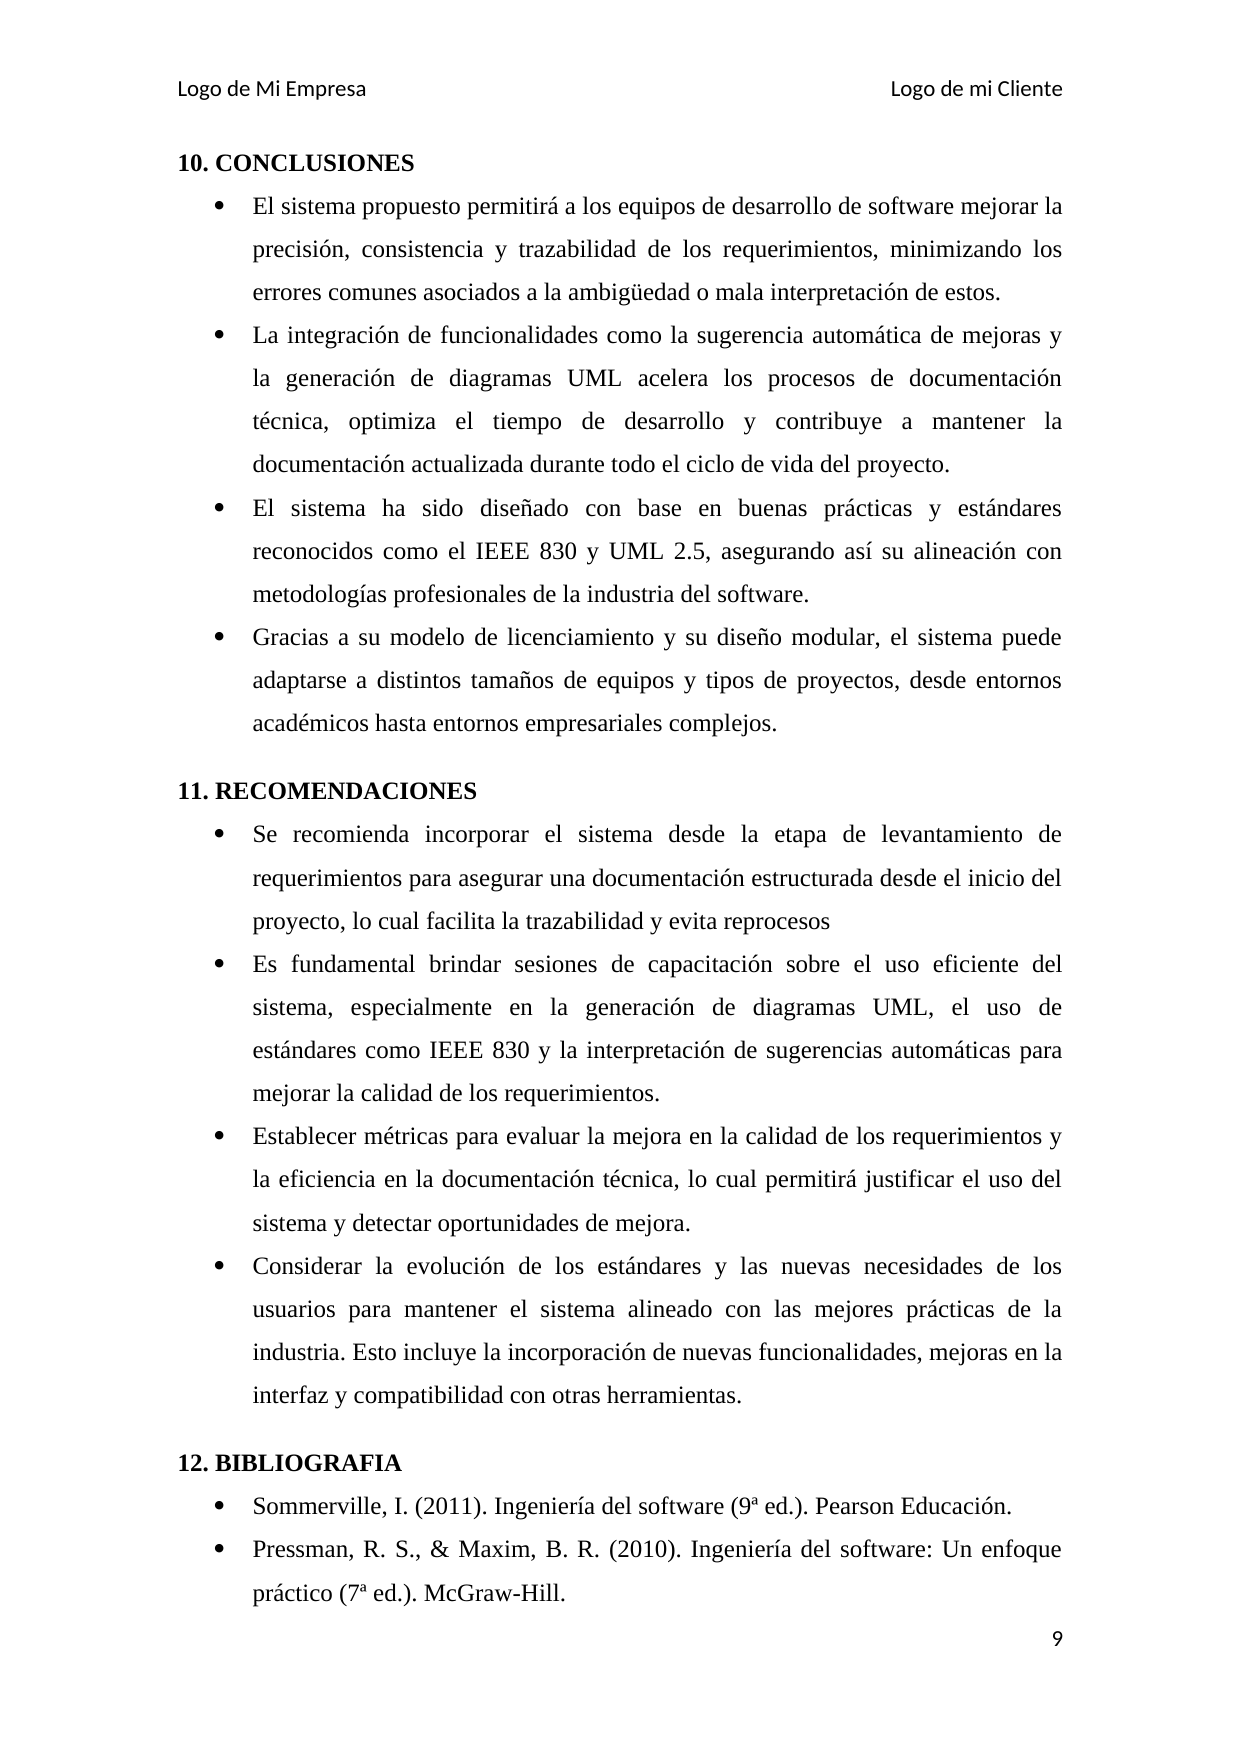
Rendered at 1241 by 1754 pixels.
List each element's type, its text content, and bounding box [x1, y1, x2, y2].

list La integración de funcionalidades como la sugerencia automática de mejoras y la generación de diagramas UML acelera los procesos de documentación técnica, optimiza el tiempo de desarrollo y contribuye a mantener la documentación actualizada durante todo el ciclo de vida del proyecto. [215, 320, 1063, 478]
list Pressman, R. S., & Maxim, B. R. (2010). Ingeniería del software: Un enfoque práctico (7ª ed.). McGraw-Hill. [215, 1534, 1063, 1606]
list El sistema ha sido diseñado con base en buenas prácticas y estándares reconocidos como el IEEE 830 y UML 2.5, asegurando así su alineación con metodologías profesionales de la industria del software. [215, 493, 1063, 608]
list Gracias a su modelo de licenciamiento y su diseño modular, el sistema puede adaptarse a distintos tamaños de equipos y tipos de proyectos, desde entornos académicos hasta entornos empresariales complejos. [215, 622, 1063, 737]
list Sommerville, I. (2011). Ingeniería del software (9ª ed.). Pearson Educación. [215, 1491, 1063, 1520]
list El sistema propuesto permitirá a los equipos de desarrollo de software mejorar la precisión, consistencia y trazabilidad de los requerimientos, minimizando los errores comunes asociados a la ambigüedad o mala interpretación de estos. [215, 191, 1063, 306]
list Establecer métricas para evaluar la mejora en la calidad de los requerimientos y la eficiencia en la documentación técnica, lo cual permitirá justificar el uso del sistema y detectar oportunidades de mejora. [215, 1121, 1063, 1236]
list Se recomienda incorporar el sistema desde la etapa de levantamiento de requerimientos para asegurar una documentación estructurada desde el inicio del proyecto, lo cual facilita la trazabilidad y evita reprocesos [215, 819, 1063, 934]
subtitle 11. RECOMENDACIONES [177, 776, 1063, 805]
list Considerar la evolución de los estándares y las nuevas necesidades de los usuarios para mantener el sistema alineado con las mejores prácticas de la industria. Esto incluye la incorporación de nuevas funcionalidades, mejoras en la interfaz y compatibilidad con otras herramientas. [215, 1251, 1063, 1409]
subtitle 10. CONCLUSIONES [177, 148, 1063, 176]
list Es fundamental brindar sesiones de capacitación sobre el uso eficiente del sistema, especialmente en la generación de diagramas UML, el uso de estándares como IEEE 830 y la interpretación de sugerencias automáticas para mejorar la calidad de los requerimientos. [215, 949, 1063, 1107]
subtitle 12. BIBLIOGRAFIA [177, 1448, 1063, 1477]
